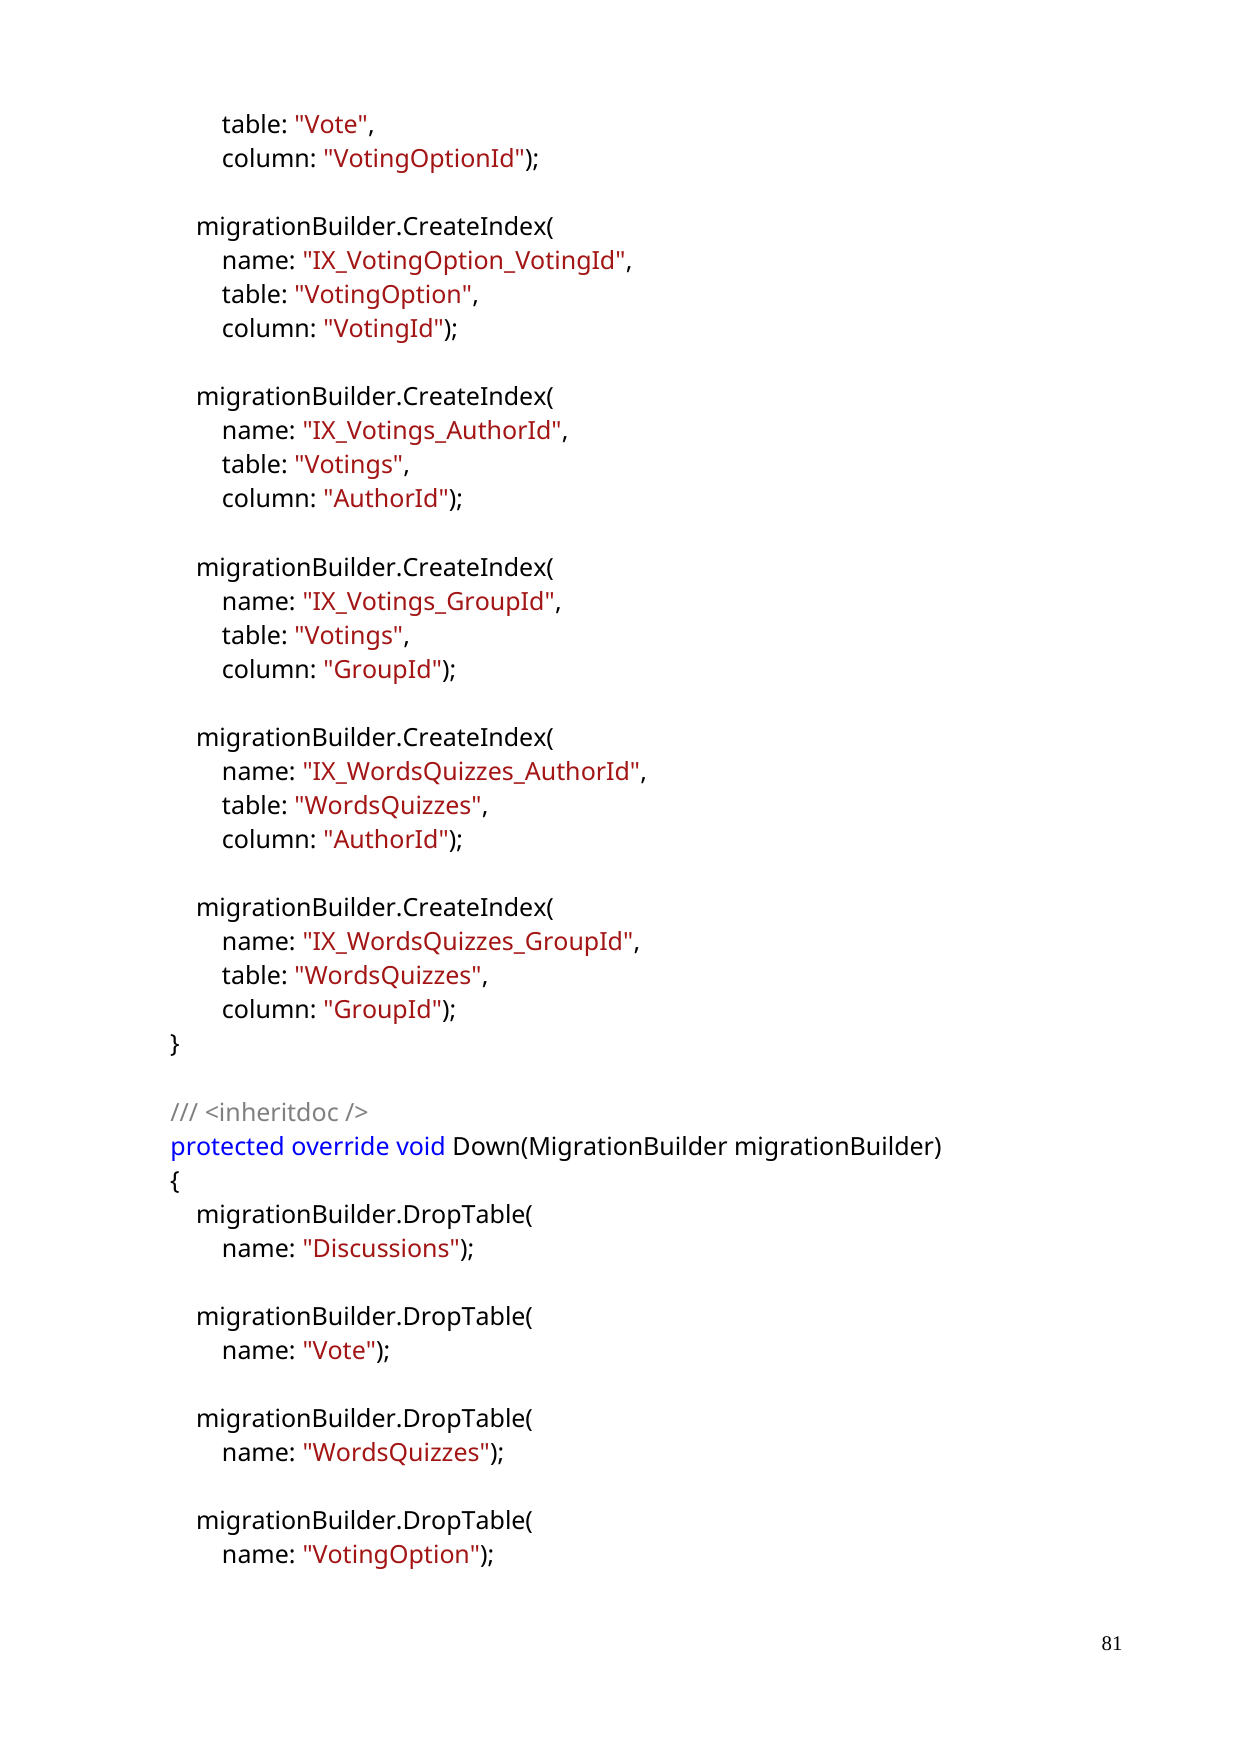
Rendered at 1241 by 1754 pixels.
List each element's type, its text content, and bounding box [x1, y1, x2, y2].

text table: "VotingOption", [118, 277, 1122, 311]
text migrationBuilder.DropTable( [118, 1503, 1122, 1537]
text table: "WordsQuizzes", [118, 958, 1122, 992]
text { [118, 1162, 1122, 1196]
text table: "Votings", [118, 447, 1122, 481]
text column: "VotingOptionId"); [118, 140, 1122, 174]
text name: "IX_WordsQuizzes_AuthorId", [118, 753, 1122, 788]
text migrationBuilder.DropTable( [118, 1196, 1122, 1230]
text protected override void Down(MigrationBuilder migrationBuilder) [118, 1128, 1122, 1162]
text migrationBuilder.CreateIndex( [118, 890, 1122, 924]
text name: "IX_Votings_GroupId", [118, 583, 1122, 617]
text migrationBuilder.CreateIndex( [118, 549, 1122, 583]
text name: "IX_WordsQuizzes_GroupId", [118, 924, 1122, 958]
text column: "AuthorId"); [118, 481, 1122, 515]
text migrationBuilder.CreateIndex( [118, 719, 1122, 753]
text column: "AuthorId"); [118, 822, 1122, 856]
text migrationBuilder.CreateIndex( [118, 208, 1122, 243]
text name: "IX_Votings_AuthorId", [118, 413, 1122, 447]
text table: "Votings", [118, 617, 1122, 651]
text name: "IX_VotingOption_VotingId", [118, 243, 1122, 277]
text table: "WordsQuizzes", [118, 788, 1122, 822]
text /// <inheritdoc /> [118, 1094, 1122, 1128]
text name: "Discussions"); [118, 1230, 1122, 1264]
text name: "Vote"); [118, 1333, 1122, 1367]
text column: "GroupId"); [118, 651, 1122, 685]
text column: "VotingId"); [118, 311, 1122, 345]
text name: "VotingOption"); [118, 1537, 1122, 1571]
text column: "GroupId"); [118, 992, 1122, 1026]
text migrationBuilder.CreateIndex( [118, 379, 1122, 413]
text name: "WordsQuizzes"); [118, 1435, 1122, 1469]
text migrationBuilder.DropTable( [118, 1298, 1122, 1333]
text table: "Vote", [118, 106, 1122, 140]
text migrationBuilder.DropTable( [118, 1401, 1122, 1435]
text } [118, 1026, 1122, 1060]
